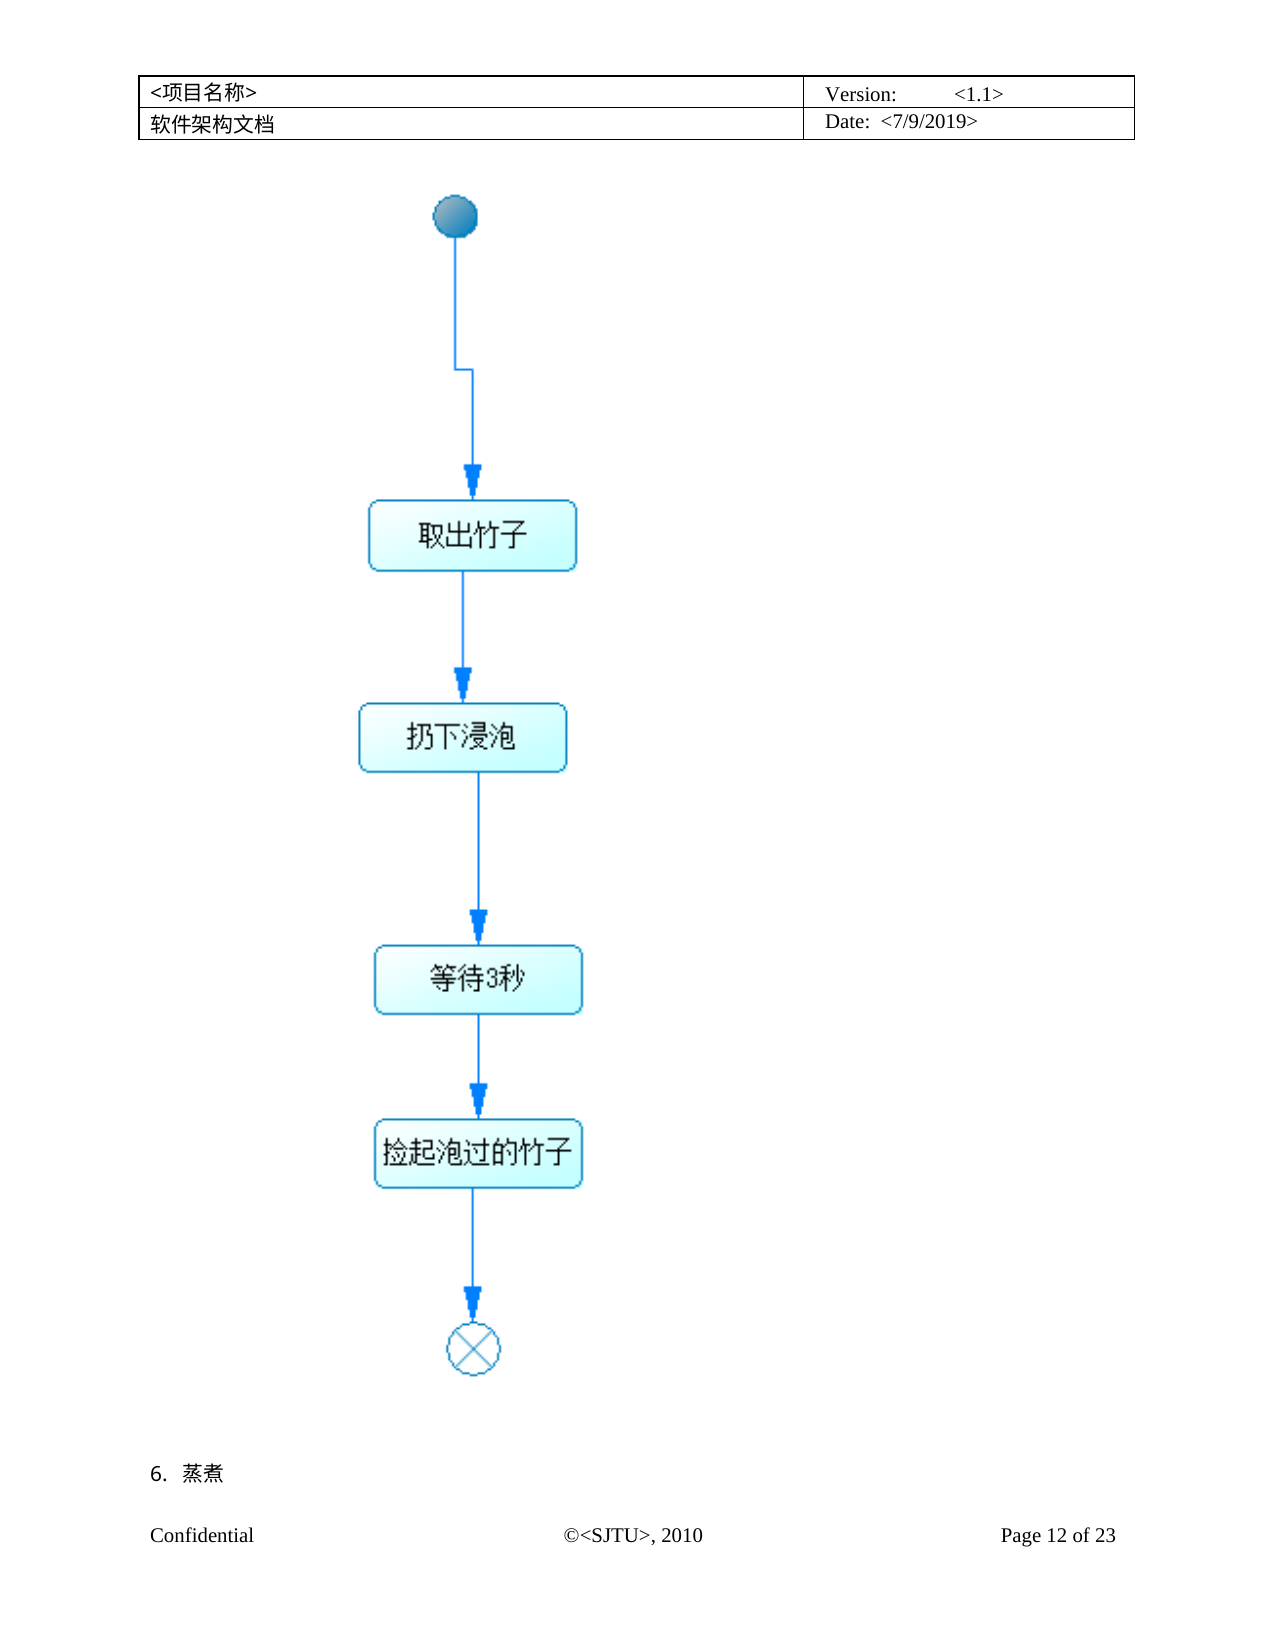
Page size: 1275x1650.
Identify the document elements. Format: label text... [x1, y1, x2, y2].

list 蒸煮 [150, 1457, 1125, 1487]
picture [150, 168, 849, 1445]
